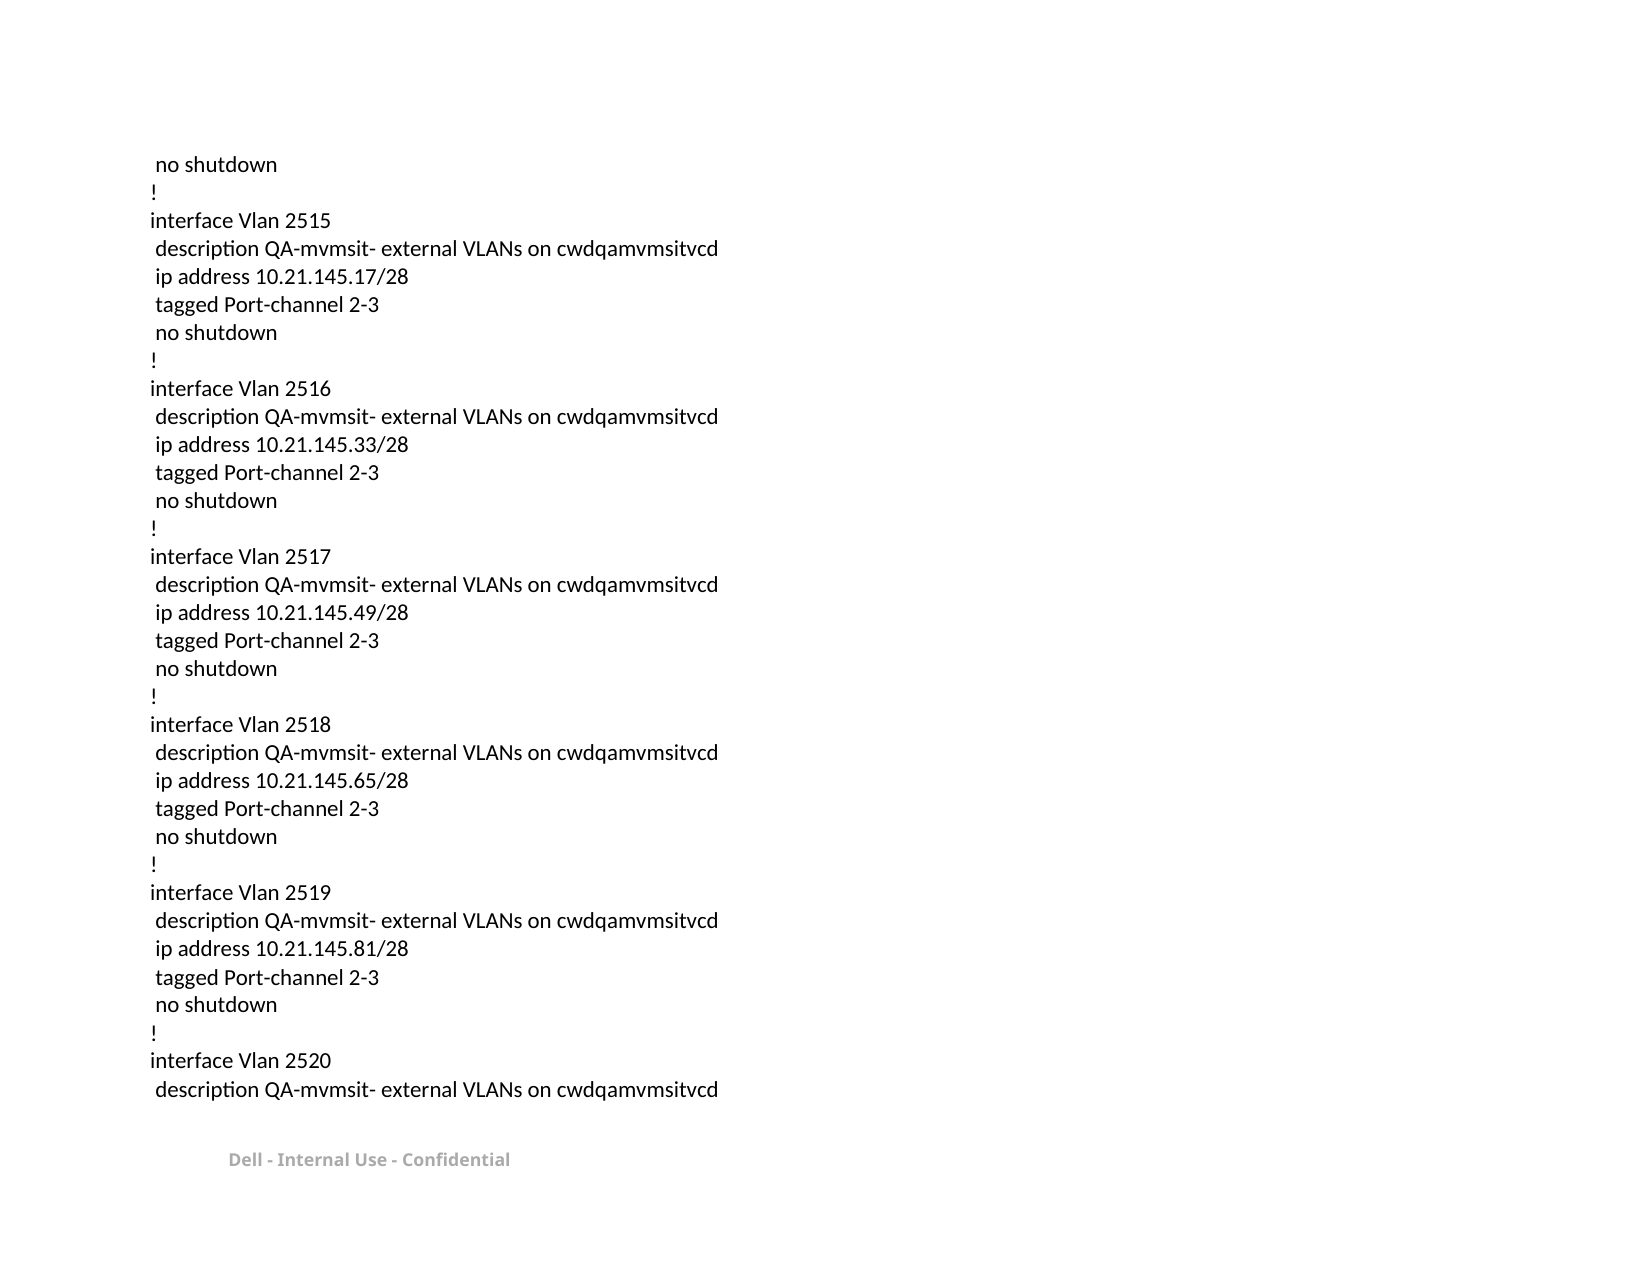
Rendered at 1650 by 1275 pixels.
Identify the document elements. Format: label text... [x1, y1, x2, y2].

text interface Vlan 2516 [150, 374, 1500, 402]
text ! [150, 1019, 1500, 1047]
text tagged Port-channel 2-3 [150, 458, 1500, 486]
text ! [150, 346, 1500, 374]
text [150, 907, 1500, 934]
text no shutdown [150, 150, 1500, 178]
text no shutdown [150, 991, 1500, 1019]
text interface Vlan 2515 [150, 206, 1500, 234]
text ip address 10.21.145.81/28 [150, 934, 1500, 963]
text ! [150, 682, 1500, 710]
text tagged Port-channel 2-3 [150, 626, 1500, 654]
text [150, 1075, 1500, 1103]
text ! [150, 851, 1500, 878]
text no shutdown [150, 318, 1500, 346]
text ip address 10.21.145.65/28 [150, 766, 1500, 794]
text interface Vlan 2517 [150, 542, 1500, 570]
text description QA-mvmsit- external VLANs on cwdqamvmsitvcd [150, 738, 1500, 766]
text description QA-mvmsit- external VLANs on cwdqamvmsitvcd [150, 402, 1500, 430]
text ! [150, 178, 1500, 206]
text ip address 10.21.145.17/28 [150, 262, 1500, 290]
text ip address 10.21.145.33/28 [150, 430, 1500, 458]
text tagged Port-channel 2-3 [150, 290, 1500, 318]
text tagged Port-channel 2-3 [150, 963, 1500, 991]
text no shutdown [150, 822, 1500, 851]
text interface Vlan 2520 [150, 1047, 1500, 1075]
text no shutdown [150, 654, 1500, 682]
text interface Vlan 2518 [150, 710, 1500, 738]
text description QA-mvmsit- external VLANs on cwdqamvmsitvcd [150, 570, 1500, 598]
text ip address 10.21.145.49/28 [150, 598, 1500, 626]
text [150, 234, 1500, 262]
text tagged Port-channel 2-3 [150, 794, 1500, 822]
text no shutdown [150, 486, 1500, 514]
text interface Vlan 2519 [150, 878, 1500, 907]
text ! [150, 514, 1500, 542]
